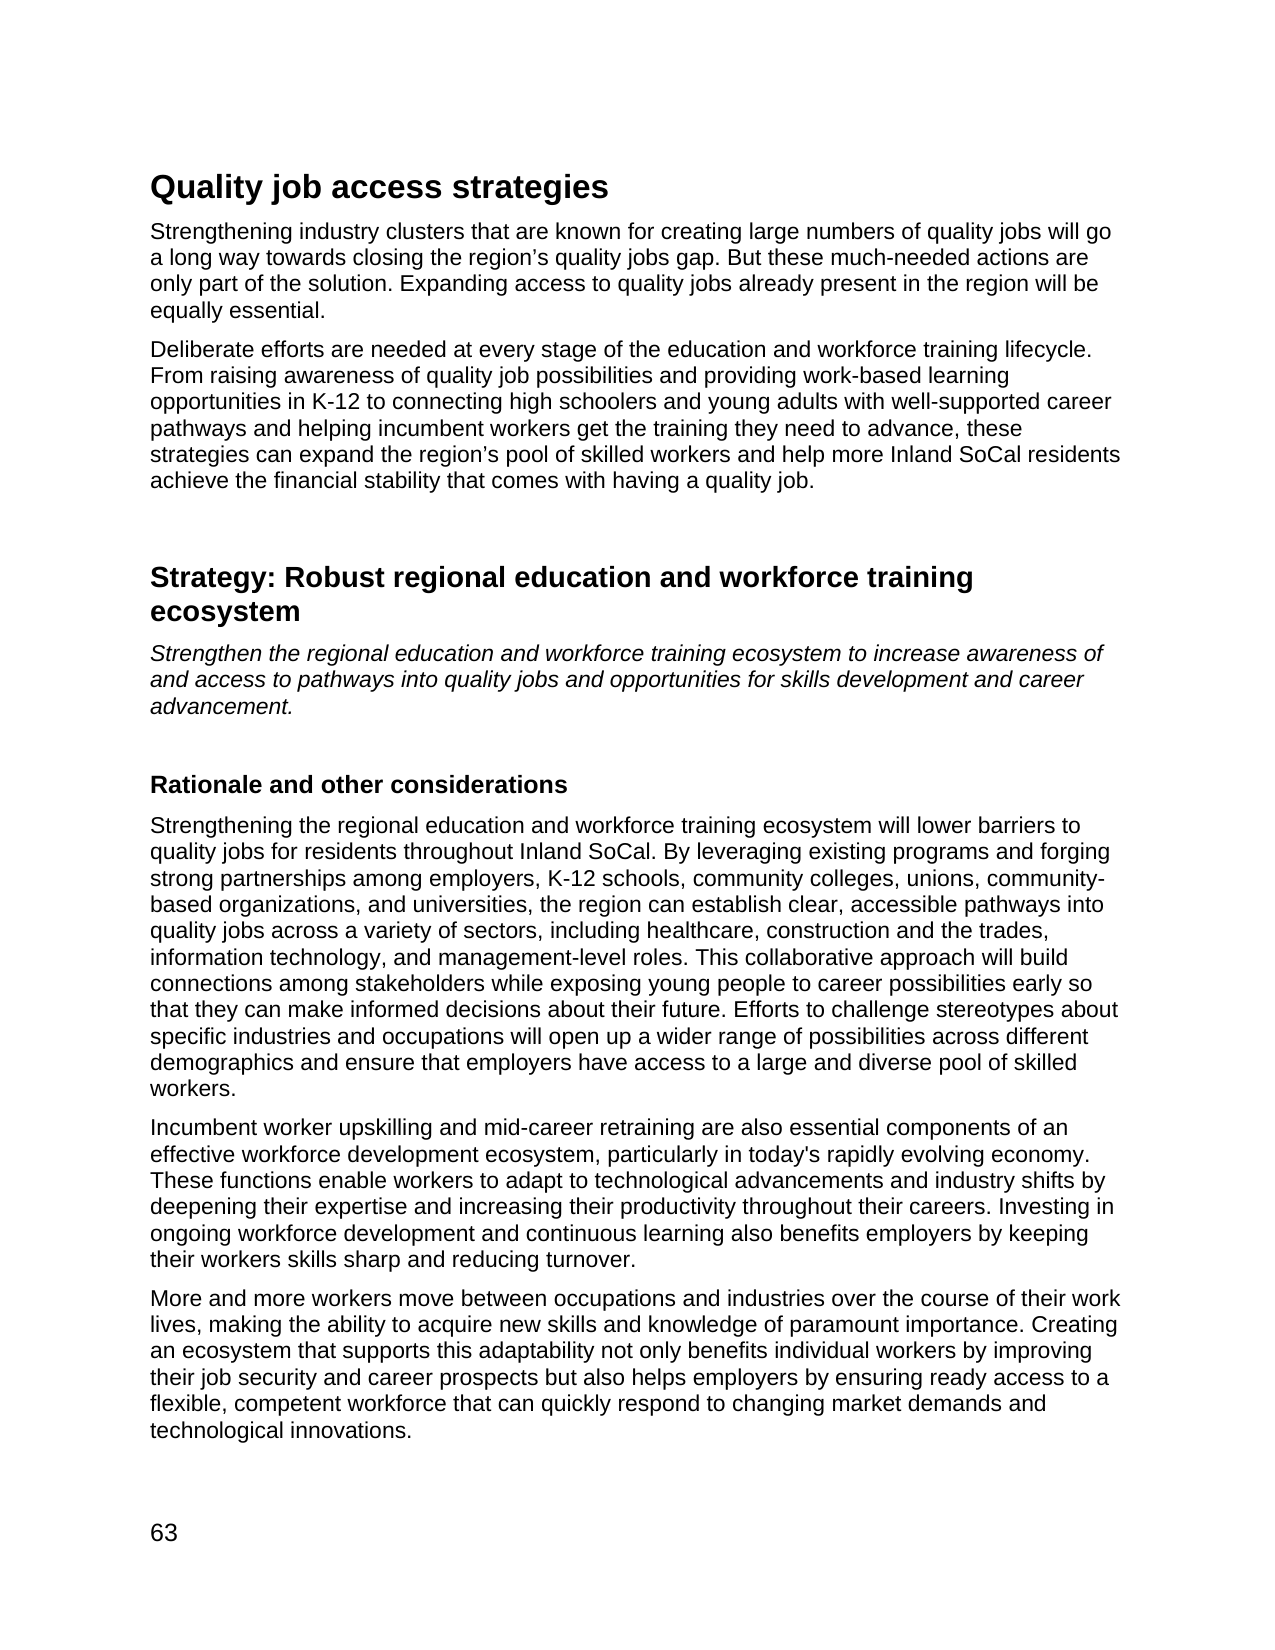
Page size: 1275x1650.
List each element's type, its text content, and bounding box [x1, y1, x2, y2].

text More and more workers move between occupations and industries over the course of their work lives, making the ability to acquire new skills and knowledge of paramount importance. Creating an ecosystem that supports this adaptability not only benefits individual workers by improving their job security and career prospects but also helps employers by ensuring ready access to a flexible, competent workforce that can quickly respond to changing market demands and technological innovations. [150, 1285, 1125, 1443]
text Strengthening the regional education and workforce training ecosystem will lower barriers to quality jobs for residents throughout Inland SoCal. By leveraging existing programs and forging strong partnerships among employers, K-12 schools, community colleges, unions, community-based organizations, and universities, the region can establish clear, accessible pathways into quality jobs across a variety of sectors, including healthcare, construction and the trades, information technology, and management-level roles. This collaborative approach will build connections among stakeholders while exposing young people to career possibilities early so that they can make informed decisions about their future. Efforts to challenge stereotypes about specific industries and occupations will open up a wider range of possibilities across different demographics and ensure that employers have access to a large and diverse pool of skilled workers. [150, 812, 1125, 1102]
text Strengthening industry clusters that are known for creating large numbers of quality jobs will go a long way towards closing the region’s quality jobs gap. But these much-needed actions are only part of the solution. Expanding access to quality jobs already present in the region will be equally essential. [150, 218, 1125, 323]
text Rationale and other considerations [150, 771, 1125, 799]
text Incumbent worker upskilling and mid-career retraining are also essential components of an effective workforce development ecosystem, particularly in today's rapidly evolving economy. These functions enable workers to adapt to technological advancements and industry shifts by deepening their expertise and increasing their productivity throughout their careers. Investing in ongoing workforce development and continuous learning also benefits employers by keeping their workers skills sharp and reducing turnover. [150, 1114, 1125, 1272]
subtitle Quality job access strategies [150, 167, 1125, 205]
text Deliberate efforts are needed at every stage of the education and workforce training lifecycle. From raising awareness of quality job possibilities and providing work-based learning opportunities in K-12 to connecting high schoolers and young adults with well-supported career pathways and helping incumbent workers get the training they need to advance, these strategies can expand the region’s pool of skilled workers and help more Inland SoCal residents achieve the financial stability that comes with having a quality job. [150, 336, 1125, 494]
subtitle Strategy: Robust regional education and workforce training ecosystem [150, 561, 1125, 628]
text Strengthen the regional education and workforce training ecosystem to increase awareness of and access to pathways into quality jobs and opportunities for skills development and career advancement. [150, 640, 1125, 719]
